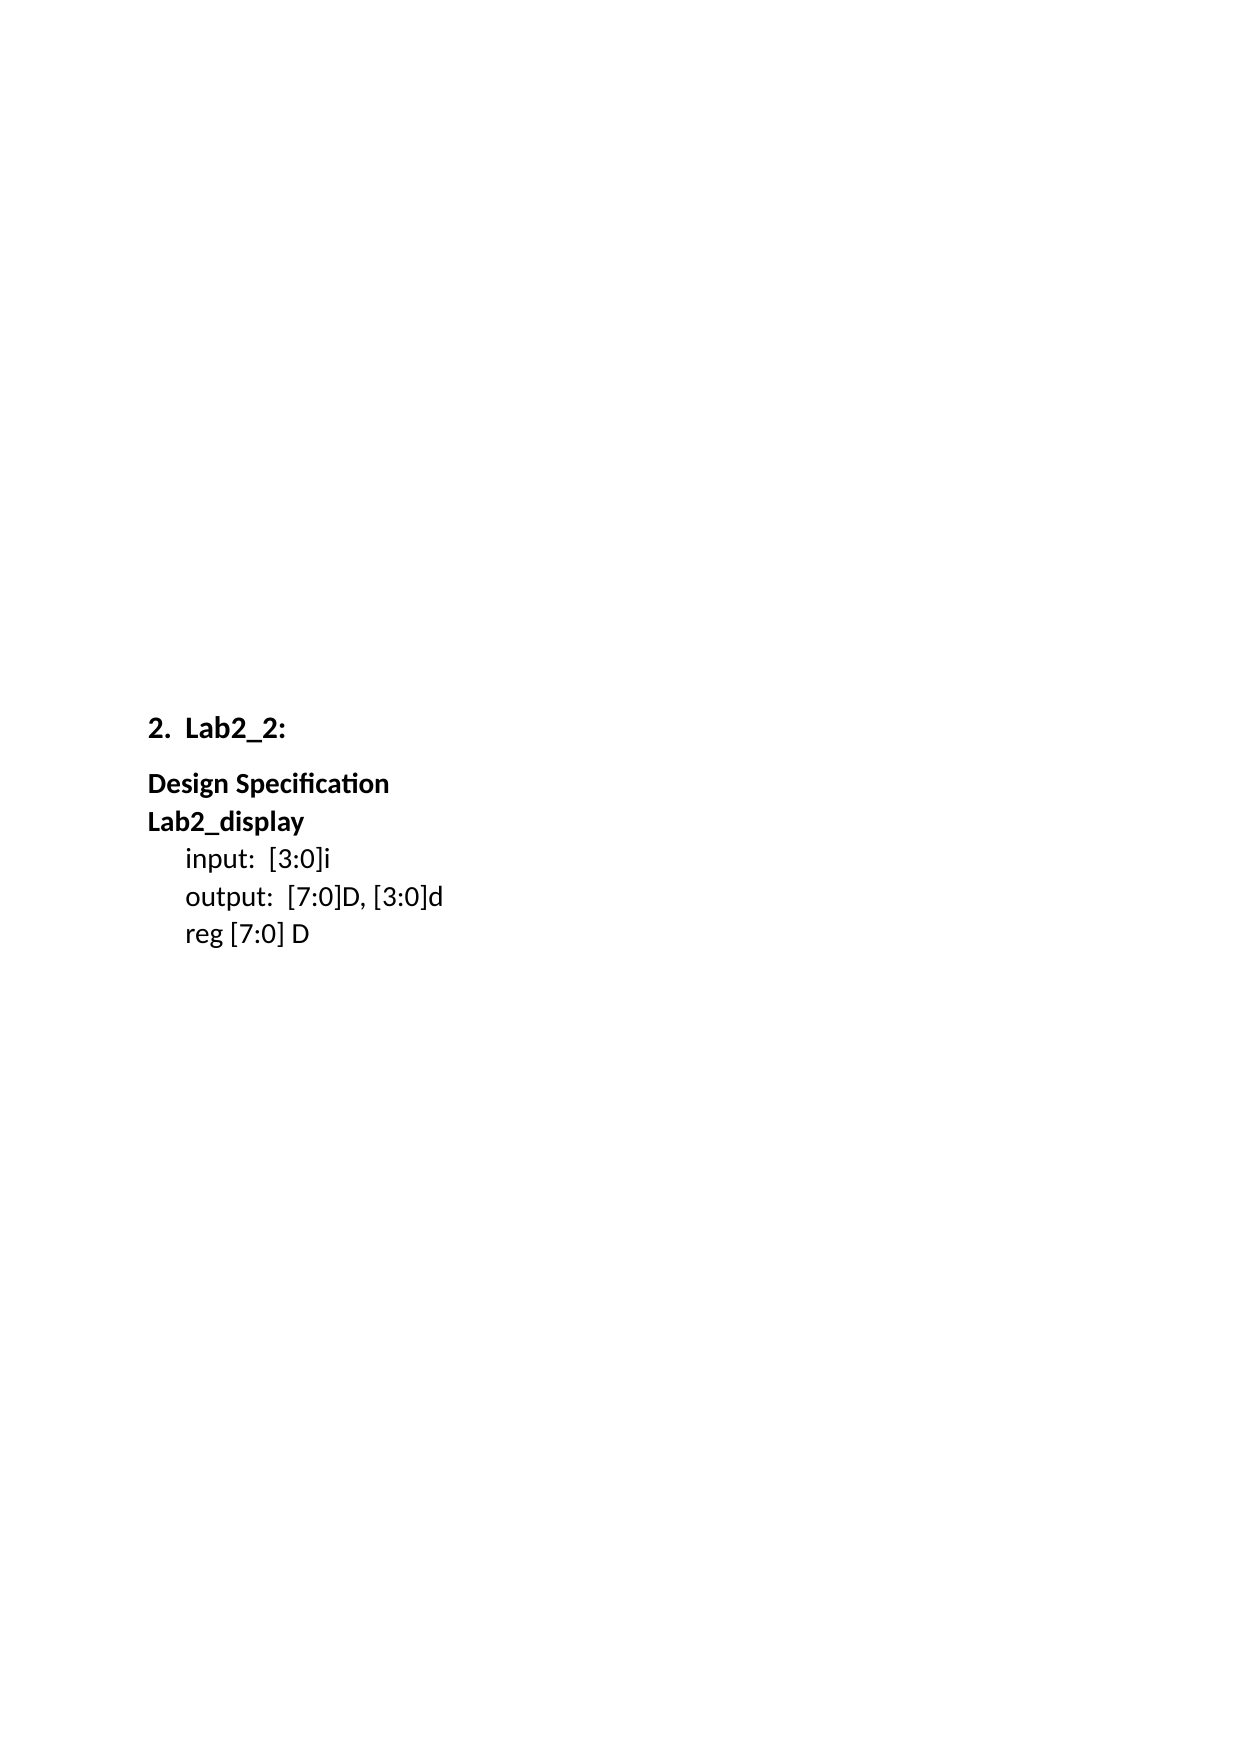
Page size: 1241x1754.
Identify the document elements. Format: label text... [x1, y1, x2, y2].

list Lab2_2: [148, 689, 1092, 764]
list output: [7:0]D, [3:0]d [185, 877, 1092, 914]
text Design Specification [148, 764, 1092, 802]
text input: [3:0]i [148, 839, 1092, 877]
text Lab2_display [148, 802, 1092, 839]
list reg [7:0] D [185, 914, 1092, 952]
